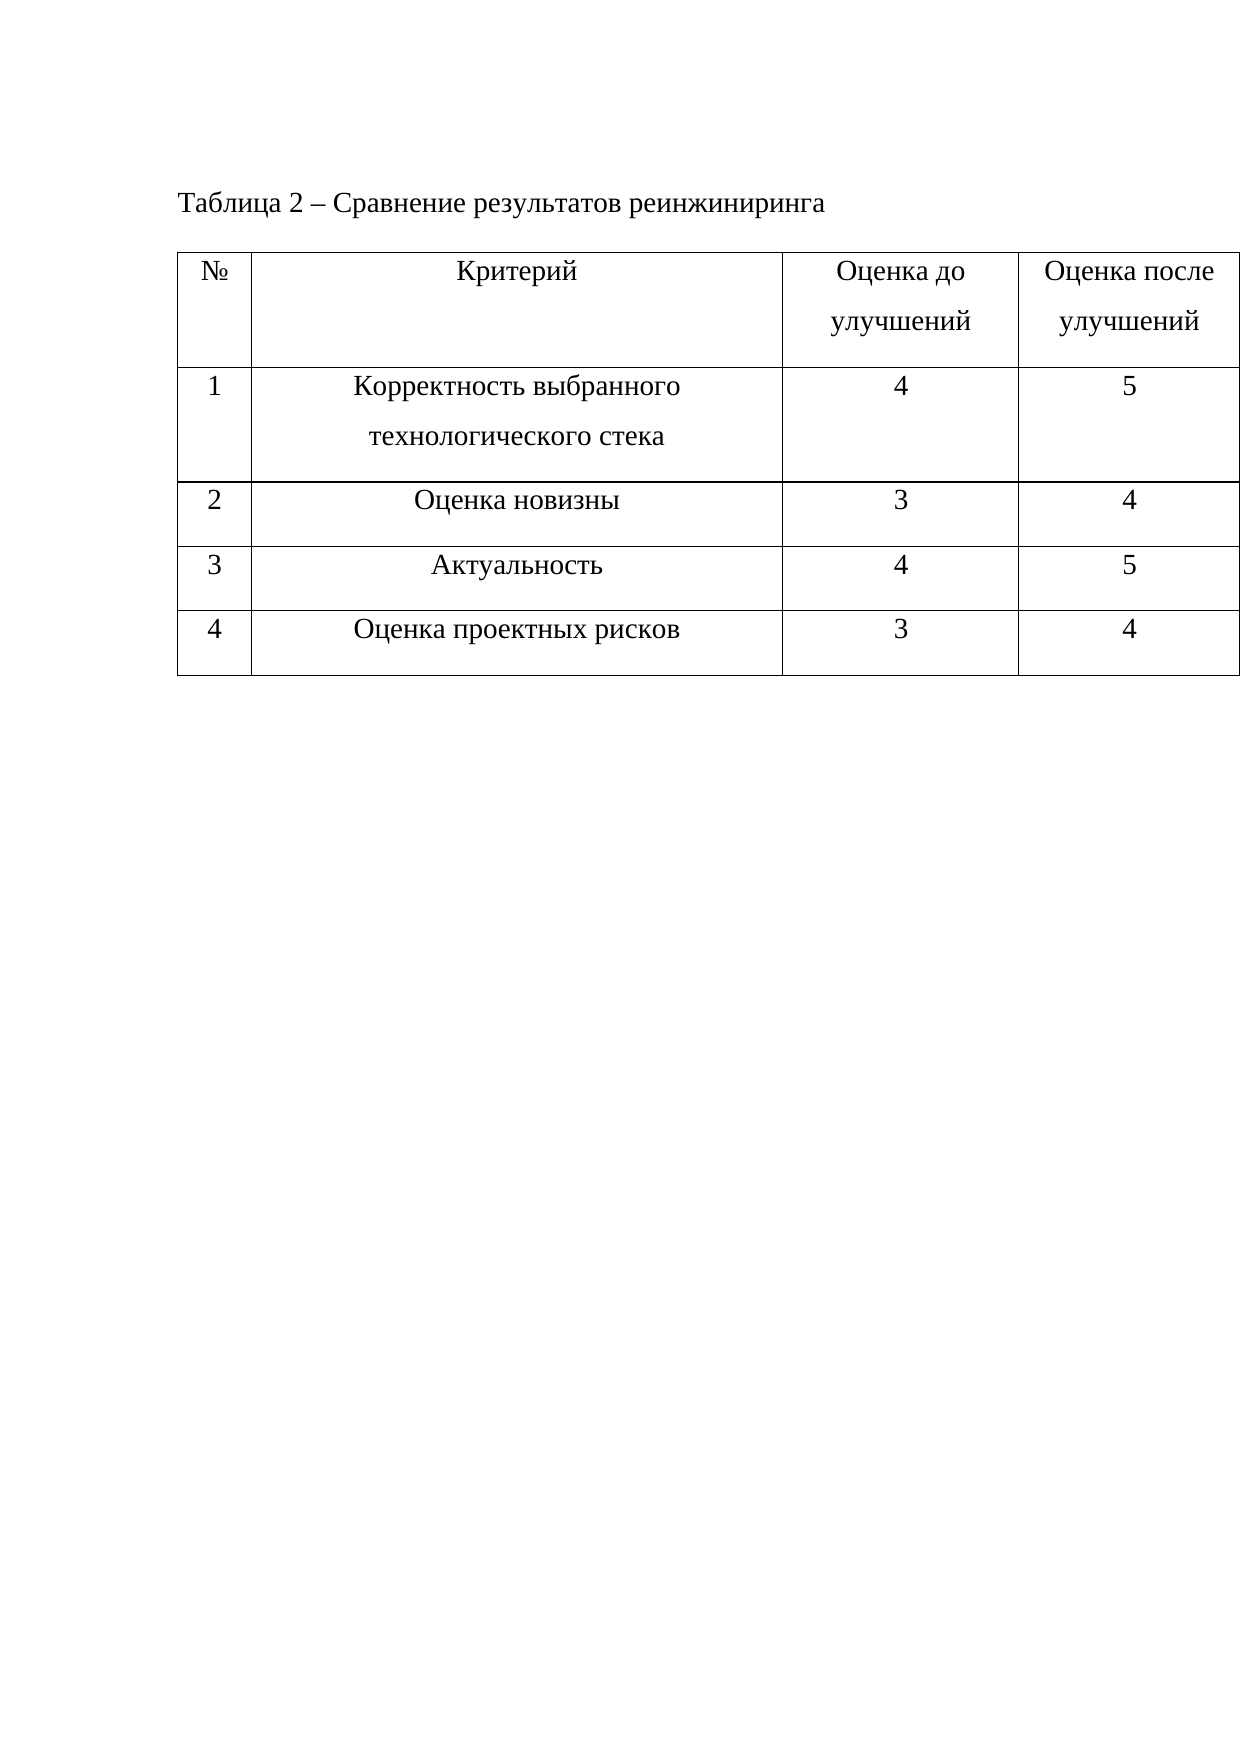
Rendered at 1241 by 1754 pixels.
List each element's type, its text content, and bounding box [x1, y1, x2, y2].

table_cell Оценка проектных рисков [252, 611, 782, 674]
table_cell 4 [1019, 483, 1239, 546]
table_cell 3 [783, 483, 1018, 546]
table_cell 3 [178, 547, 251, 610]
table_header Оценка до улучшений [783, 253, 1018, 367]
table_cell 5 [1019, 547, 1239, 610]
table_cell 2 [178, 483, 251, 546]
table_header Критерий [252, 253, 782, 367]
text Таблица 2 – Сравнение результатов реинжиниринга [177, 185, 1181, 219]
table_cell Оценка новизны [252, 483, 782, 546]
table_cell Корректность выбранного технологического стека [252, 368, 782, 481]
table_cell 4 [1019, 611, 1239, 674]
table_cell 5 [1019, 368, 1239, 481]
table_cell 4 [178, 611, 251, 674]
table_cell 1 [178, 368, 251, 481]
table_cell 3 [783, 611, 1018, 674]
table_cell 4 [783, 547, 1018, 610]
table_cell 4 [783, 368, 1018, 481]
table_header Оценка после улучшений [1019, 253, 1239, 367]
table_header № [178, 253, 251, 367]
table_cell Актуальность [252, 547, 782, 610]
